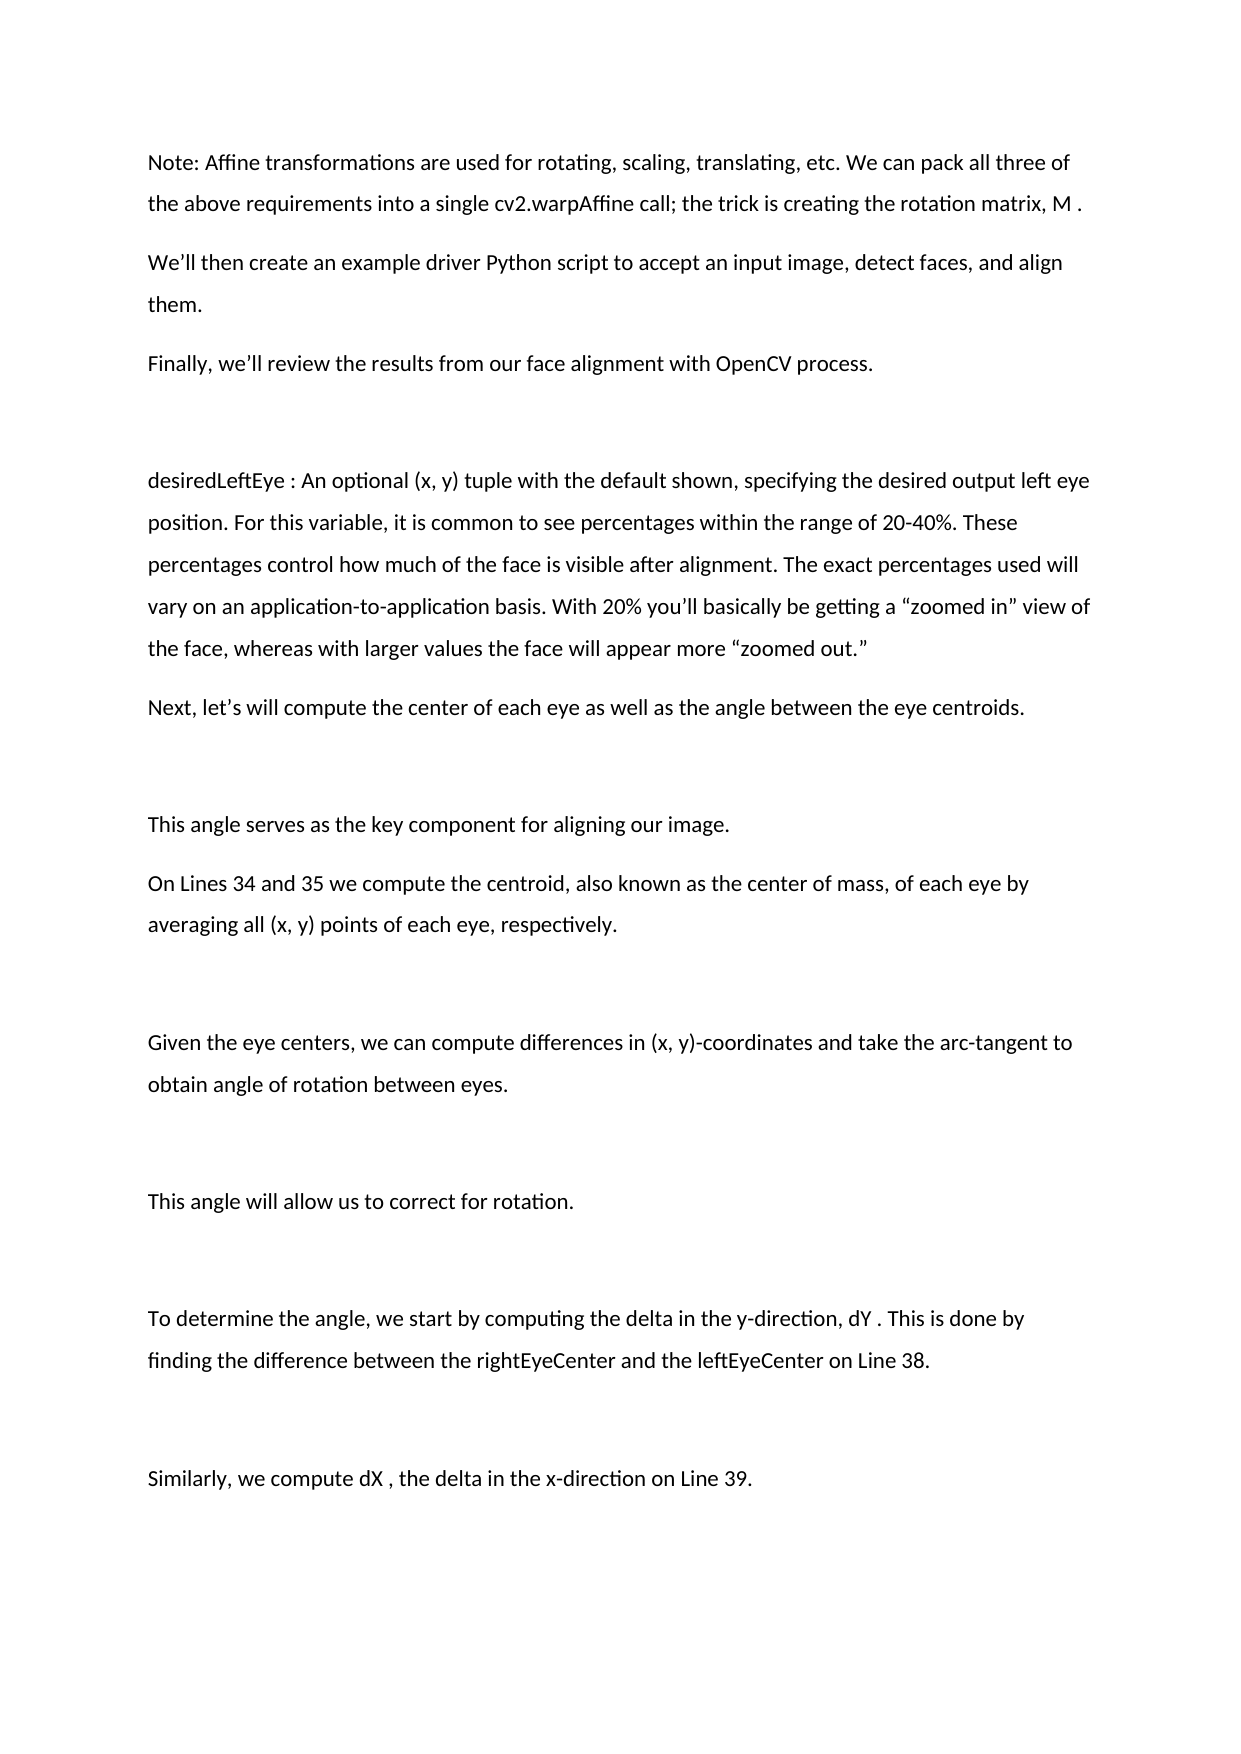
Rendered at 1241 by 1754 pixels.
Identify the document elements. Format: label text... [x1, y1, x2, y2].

text Similarly, we compute dX , the delta in the x-direction on Line 39. [148, 1464, 1093, 1492]
text Note: Affine transformations are used for rotating, scaling, translating, etc. We can pack all three of the above requirements into a single cv2.warpAffine call; the trick is creating the rotation matrix, M . [148, 148, 1093, 218]
text This angle will allow us to correct for rotation. [148, 1187, 1093, 1215]
text To determine the angle, we start by computing the delta in the y-direction, dY . This is done by finding the difference between the rightEyeCenter and the leftEyeCenter on Line 38. [148, 1304, 1093, 1374]
text Finally, we’ll review the results from our face alignment with OpenCV process. [148, 349, 1093, 377]
text Next, let’s will compute the center of each eye as well as the angle between the eye centroids. [148, 693, 1093, 721]
text This angle serves as the key component for aligning our image. [148, 810, 1093, 838]
text We’ll then create an example driver Python script to accept an input image, detect faces, and align them. [148, 248, 1093, 318]
text desiredLeftEye : An optional (x, y) tuple with the default shown, specifying the desired output left eye position. For this variable, it is common to see percentages within the range of 20-40%. These percentages control how much of the face is visible after alignment. The exact percentages used will vary on an application-to-application basis. With 20% you’ll basically be getting a “zoomed in” view of the face, whereas with larger values the face will appear more “zoomed out.” [148, 466, 1093, 662]
text On Lines 34 and 35 we compute the centroid, also known as the center of mass, of each eye by averaging all (x, y) points of each eye, respectively. [148, 869, 1093, 939]
text Given the eye centers, we can compute differences in (x, y)-coordinates and take the arc-tangent to obtain angle of rotation between eyes. [148, 1028, 1093, 1098]
